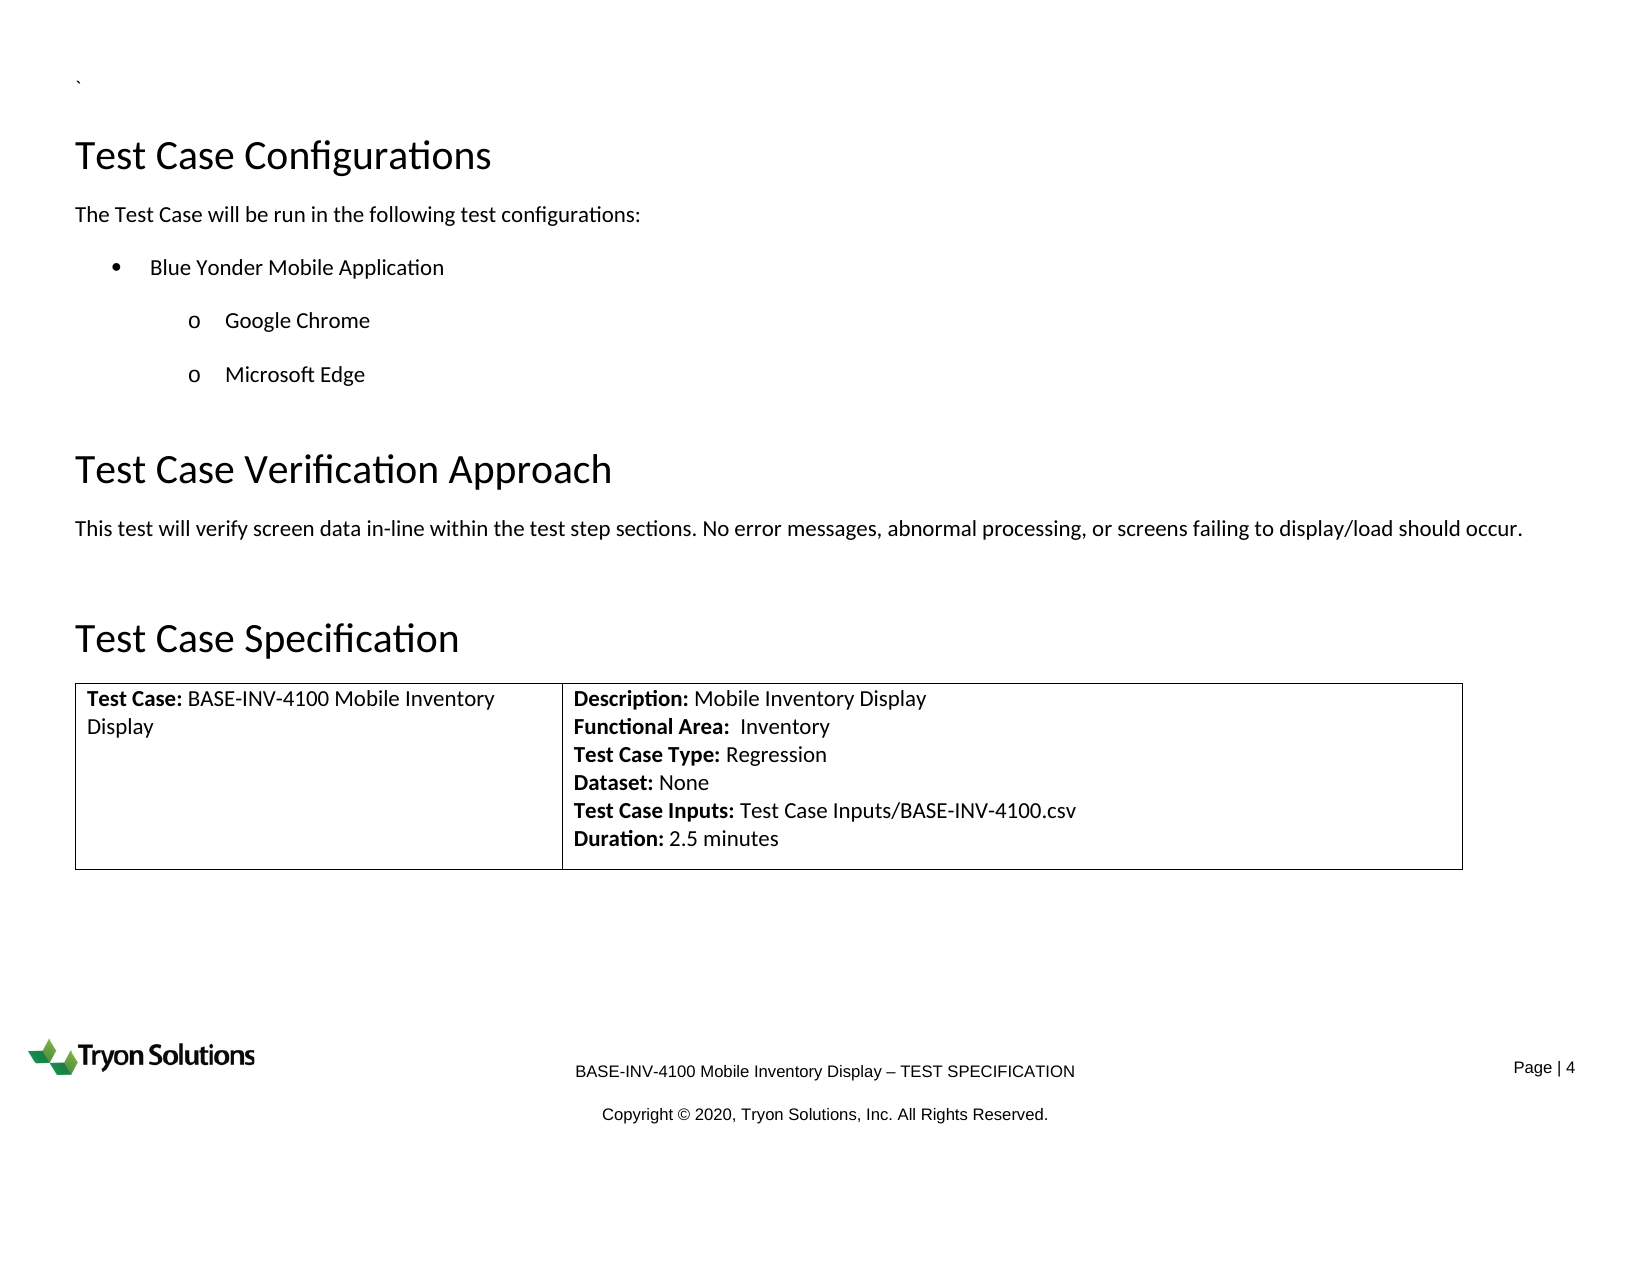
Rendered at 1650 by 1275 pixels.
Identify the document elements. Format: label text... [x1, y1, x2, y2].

text Test Case Configurations [75, 129, 1575, 180]
table_header Description: Mobile Inventory Display Functional Area: Inventory Test Case Type: Regression Dataset: None Test Case Inputs: Test Case Inputs/BASE-INV-4100.csv Duration: 2.5 minutes [563, 684, 1462, 869]
picture [28, 1038, 255, 1075]
list Microsoft Edge [187, 360, 1575, 419]
table_header Test Case: BASE-INV-4100 Mobile Inventory Display [76, 684, 562, 869]
text This test will verify screen data in-line within the test step sections. No error messages, abnormal processing, or screens failing to display/load should occur. [75, 514, 1575, 542]
text Test Case Specification [75, 612, 1575, 663]
list Google Chrome [187, 306, 1575, 335]
list Blue Yonder Mobile Application [112, 253, 1575, 281]
text Test Case Verification Approach [75, 443, 1575, 494]
text The Test Case will be run in the following test configurations: [75, 200, 1575, 228]
